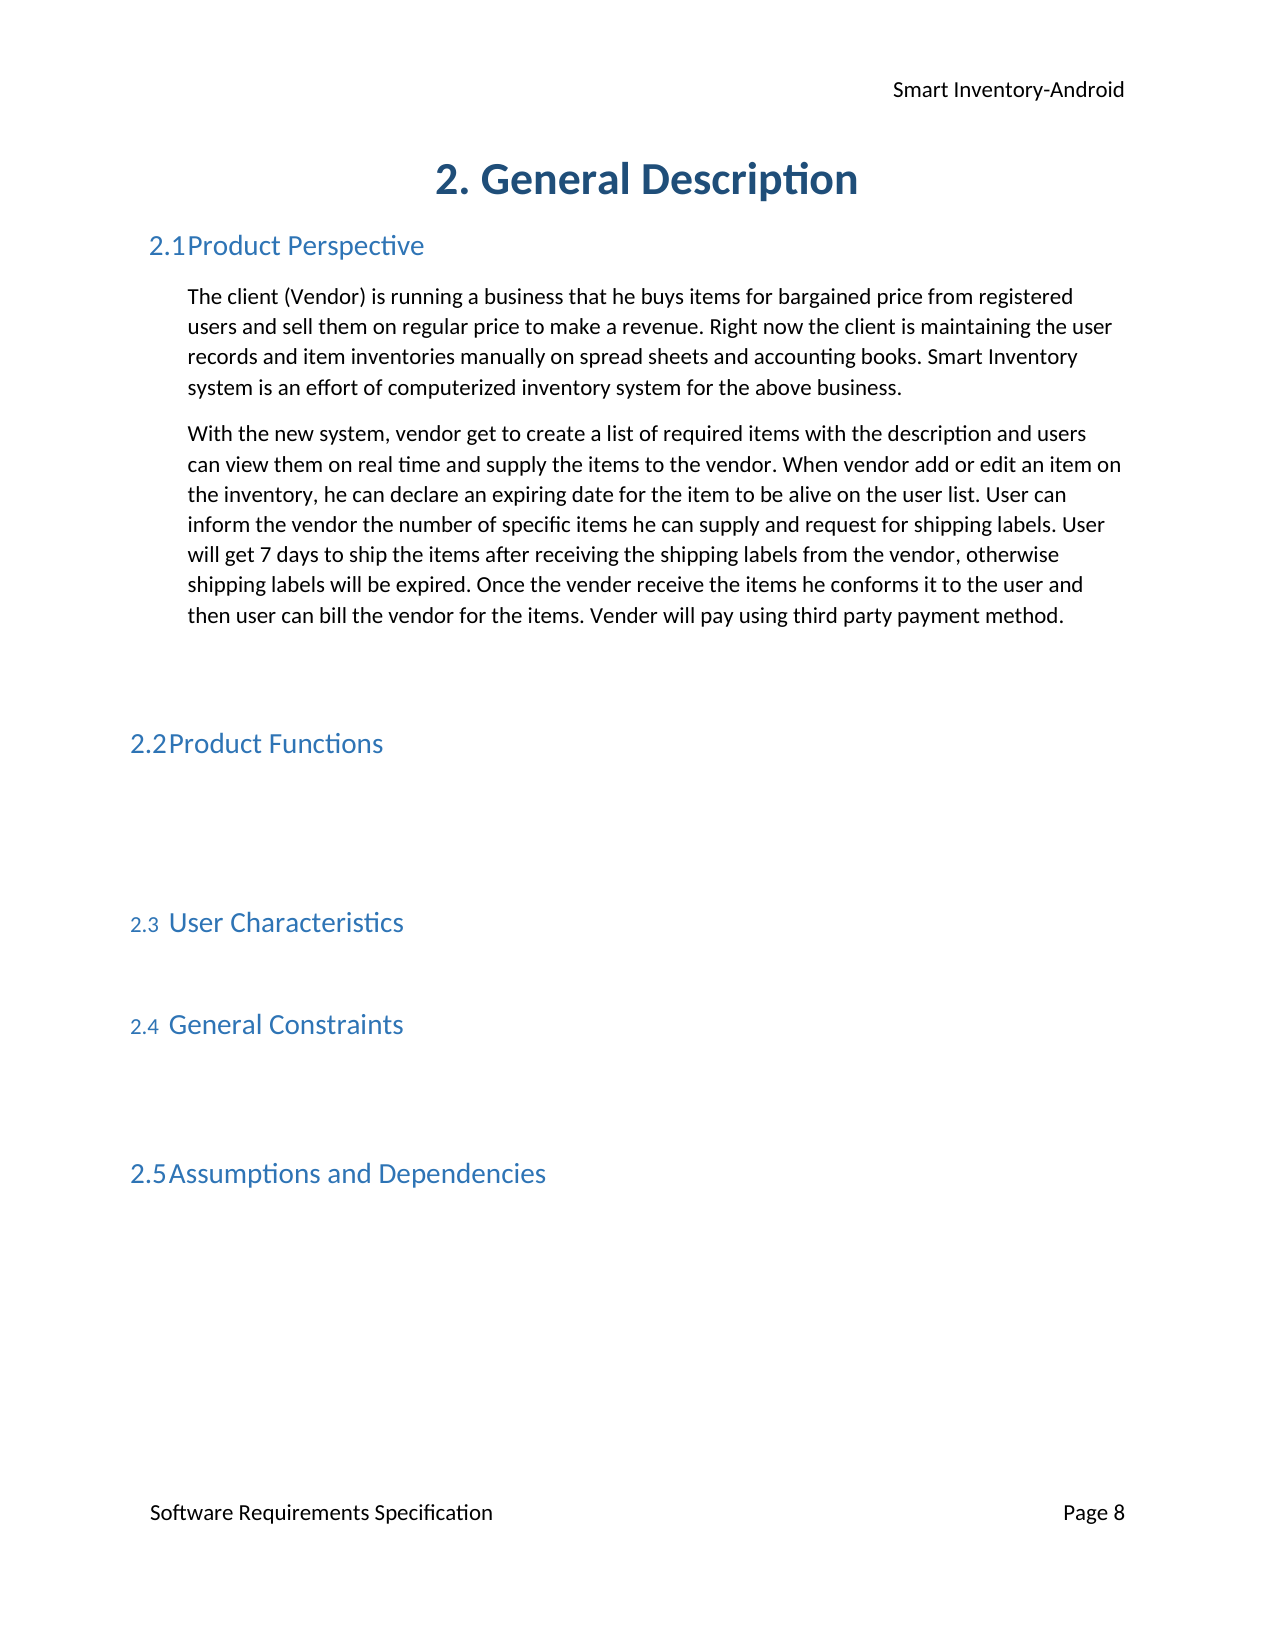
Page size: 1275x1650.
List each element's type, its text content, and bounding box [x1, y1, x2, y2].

text With the new system, vendor get to create a list of required items with the description and users can view them on real time and supply the items to the vendor. When vendor add or edit an item on the inventory, he can declare an expiring date for the item to be alive on the user list. User can inform the vendor the number of specific items he can supply and request for shipping labels. User will get 7 days to ship the items after receiving the shipping labels from the vendor, otherwise shipping labels will be expired. Once the vender receive the items he conforms it to the user and then user can bill the vendor for the items. Vender will pay using third party payment method. [187, 419, 1125, 659]
list Assumptions and Dependencies [130, 1155, 1125, 1190]
list General Constraints [130, 1006, 1125, 1041]
list Product Perspective [148, 227, 1125, 263]
list Product Functions [130, 725, 1125, 760]
text 2. General Description [169, 150, 1125, 206]
list User Characteristics [130, 904, 1125, 939]
text The client (Vendor) is running a business that he buys items for bargained price from registered users and sell them on regular price to make a revenue. Right now the client is maintaining the user records and item inventories manually on spread sheets and accounting books. Smart Inventory system is an effort of computerized inventory system for the above business. [187, 282, 1125, 401]
